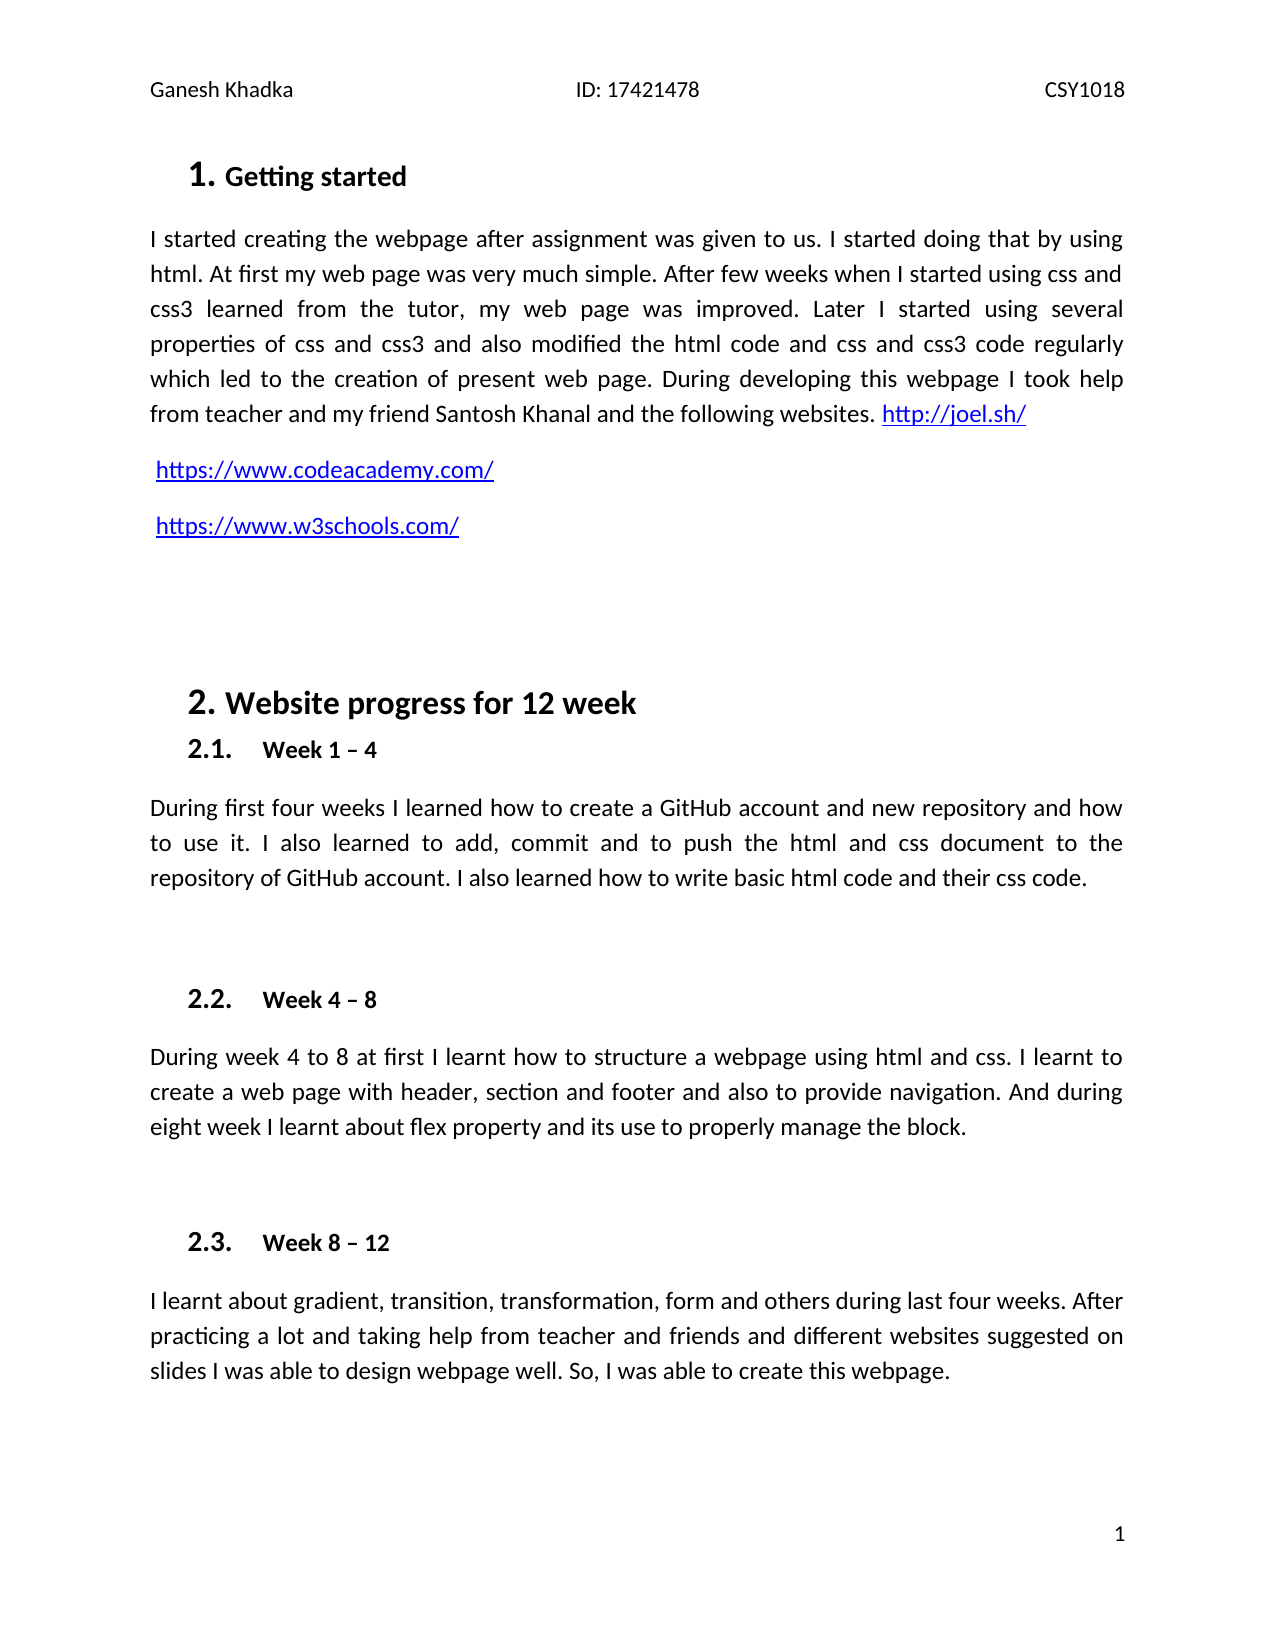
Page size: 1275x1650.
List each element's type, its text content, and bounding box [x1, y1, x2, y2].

list Getting started [187, 150, 1125, 196]
text During week 4 to 8 at first I learnt how to structure a webpage using html and css. I learnt to create a web page with header, section and footer and also to provide navigation. And during eight week I learnt about flex property and its use to properly manage the block. [150, 1042, 1125, 1142]
text I started creating the webpage after assignment was given to us. I started doing that by using html. At first my web page was very much simple. After few weeks when I started using css and css3 learned from the tutor, my web page was improved. Later I started using several properties of css and css3 and also modified the html code and css and css3 code regularly which led to the creation of present web page. During developing this webpage I took help from teacher and my friend Santosh Khanal and the following websites. http://joel.sh/ [150, 223, 1125, 429]
list Week 8 – 12 [187, 1223, 1125, 1259]
text I learnt about gradient, transition, transformation, form and others during last four weeks. After practicing a lot and taking help from teacher and friends and different websites suggested on slides I was able to design webpage well. So, I was able to create this webpage. [150, 1285, 1125, 1386]
text During first four weeks I learned how to create a GitHub account and new repository and how to use it. I also learned to add, commit and to push the html and css document to the repository of GitHub account. I also learned how to write basic html code and their css code. [150, 792, 1125, 893]
text https://www.codeacademy.com/ [150, 454, 1125, 485]
text https://www.w3schools.com/ [150, 510, 1125, 541]
list Website progress for 12 week [187, 678, 1125, 723]
list Week 4 – 8 [187, 980, 1125, 1015]
list Week 1 – 4 [187, 730, 1125, 766]
